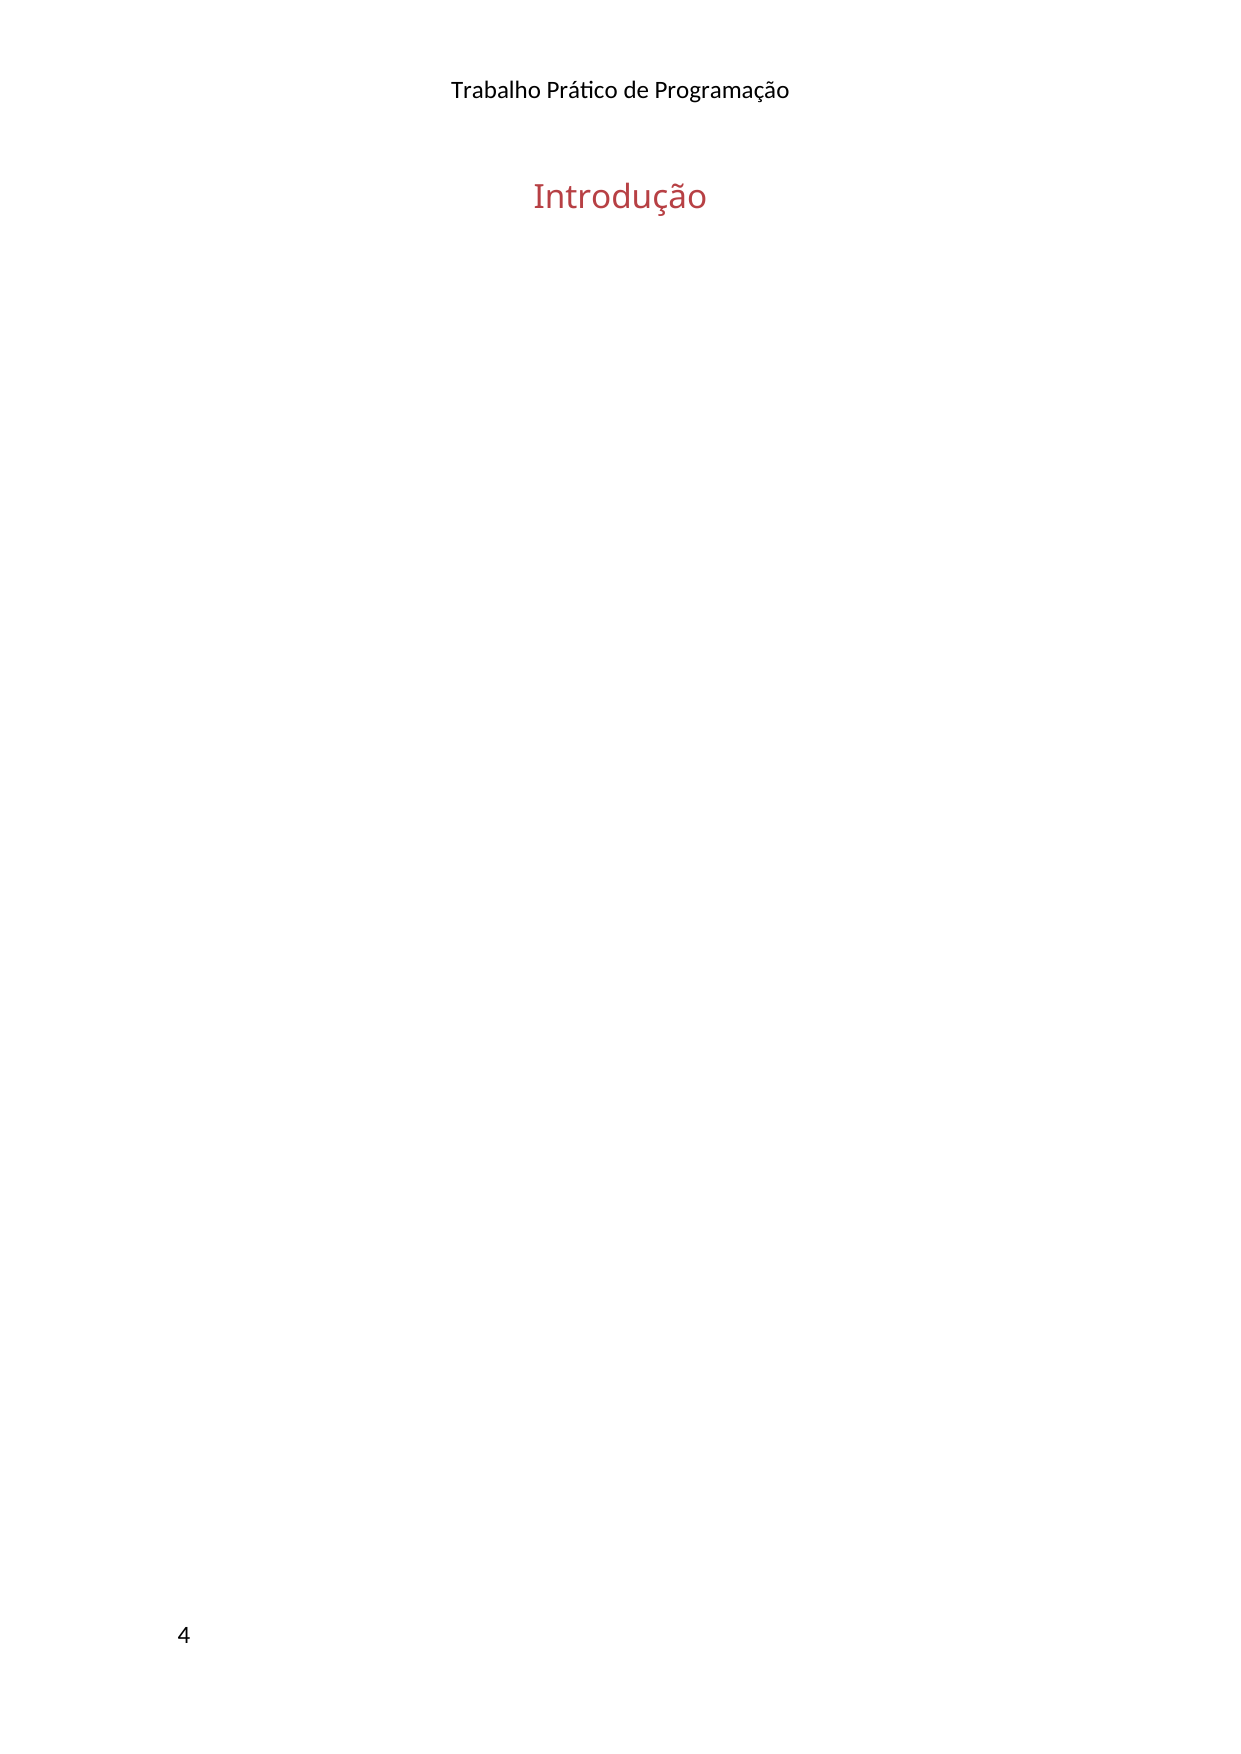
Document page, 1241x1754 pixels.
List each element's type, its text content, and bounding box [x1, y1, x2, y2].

subtitle Introdução [177, 173, 1063, 218]
